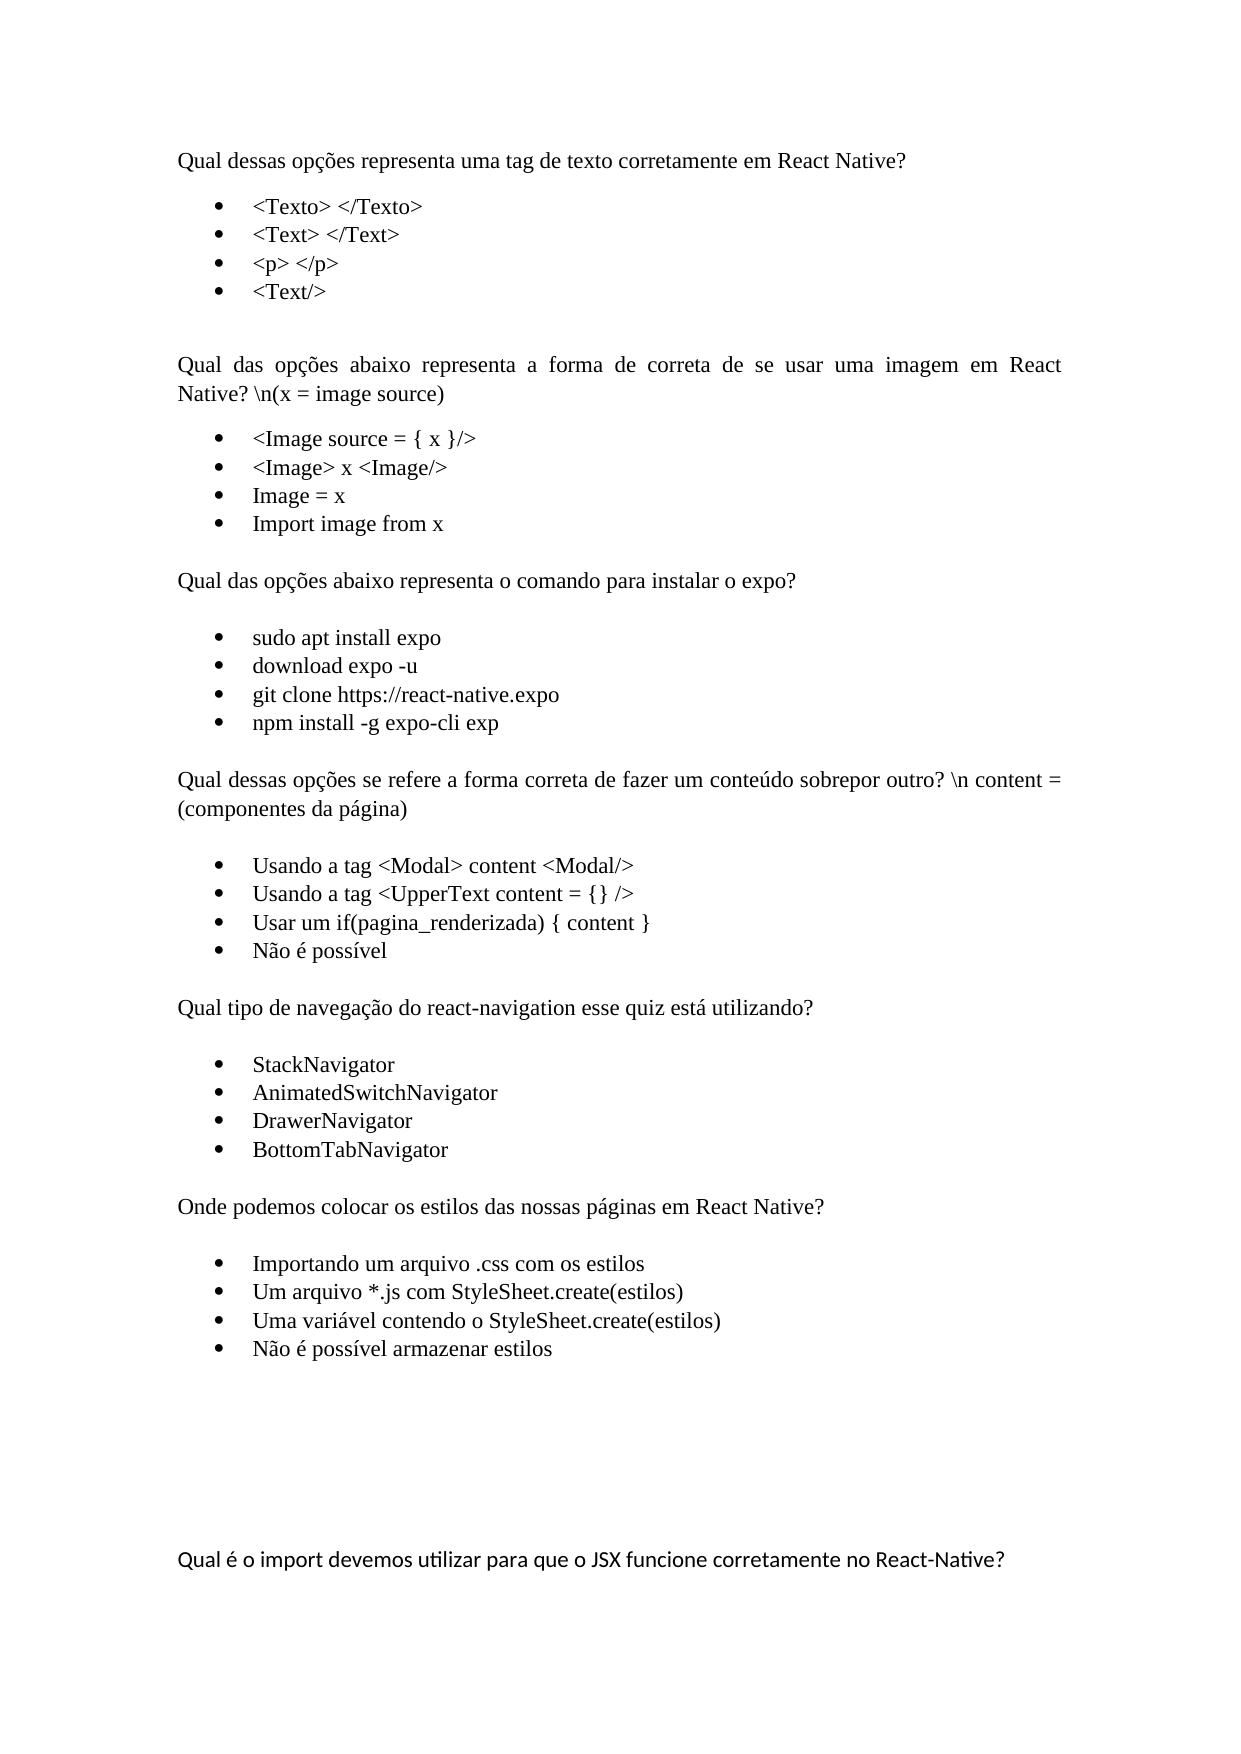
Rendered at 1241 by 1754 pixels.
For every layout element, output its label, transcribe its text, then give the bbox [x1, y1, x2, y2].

list StackNavigator [215, 1051, 1063, 1077]
list <Texto> </Texto> [215, 193, 1063, 219]
list Uma variável contendo o StyleSheet.create(estilos) [215, 1307, 1063, 1333]
list Import image from x [215, 510, 1063, 537]
list DrawerNavigator [215, 1108, 1063, 1134]
list npm install -g expo-cli exp [215, 709, 1063, 736]
list <p> </p> [215, 249, 1063, 276]
list <Text/> [215, 278, 1063, 304]
list <Image source = { x }/> [215, 425, 1063, 451]
list Não é possível [215, 937, 1063, 963]
list download expo -u [215, 653, 1063, 679]
list Usando a tag <UpperText content = {} /> [215, 880, 1063, 906]
list Importando um arquivo .css com os estilos [215, 1250, 1063, 1276]
list Um arquivo *.js com StyleSheet.create(estilos) [215, 1278, 1063, 1304]
text Qual das opções abaixo representa a forma de correta de se usar uma imagem em React Native? \n(x = image source) [177, 352, 1063, 406]
list git clone https://react-native.expo [215, 681, 1063, 707]
list Image = x [215, 482, 1063, 508]
list AnimatedSwitchNavigator [215, 1079, 1063, 1106]
text Qual é o import devemos utilizar para que o JSX funcione corretamente no React-Native? [177, 1545, 1063, 1573]
list Usar um if(pagina_renderizada) { content } [215, 908, 1063, 935]
text Qual dessas opções se refere a forma correta de fazer um conteúdo sobrepor outro? \n content = (componentes da página) [177, 766, 1063, 821]
list <Text> </Text> [215, 221, 1063, 247]
list Não é possível armazenar estilos [215, 1335, 1063, 1361]
list sudo apt install expo [215, 624, 1063, 651]
text Onde podemos colocar os estilos das nossas páginas em React Native? [177, 1193, 1063, 1219]
list <Image> x <Image/> [215, 453, 1063, 480]
text Qual tipo de navegação do react-navigation esse quiz está utilizando? [177, 994, 1063, 1020]
text Qual dessas opções representa uma tag de texto corretamente em React Native? [177, 148, 1063, 174]
list BottomTabNavigator [215, 1136, 1063, 1162]
text Qual das opções abaixo representa o comando para instalar o expo? [177, 567, 1063, 594]
list Usando a tag <Modal> content <Modal/> [215, 852, 1063, 878]
